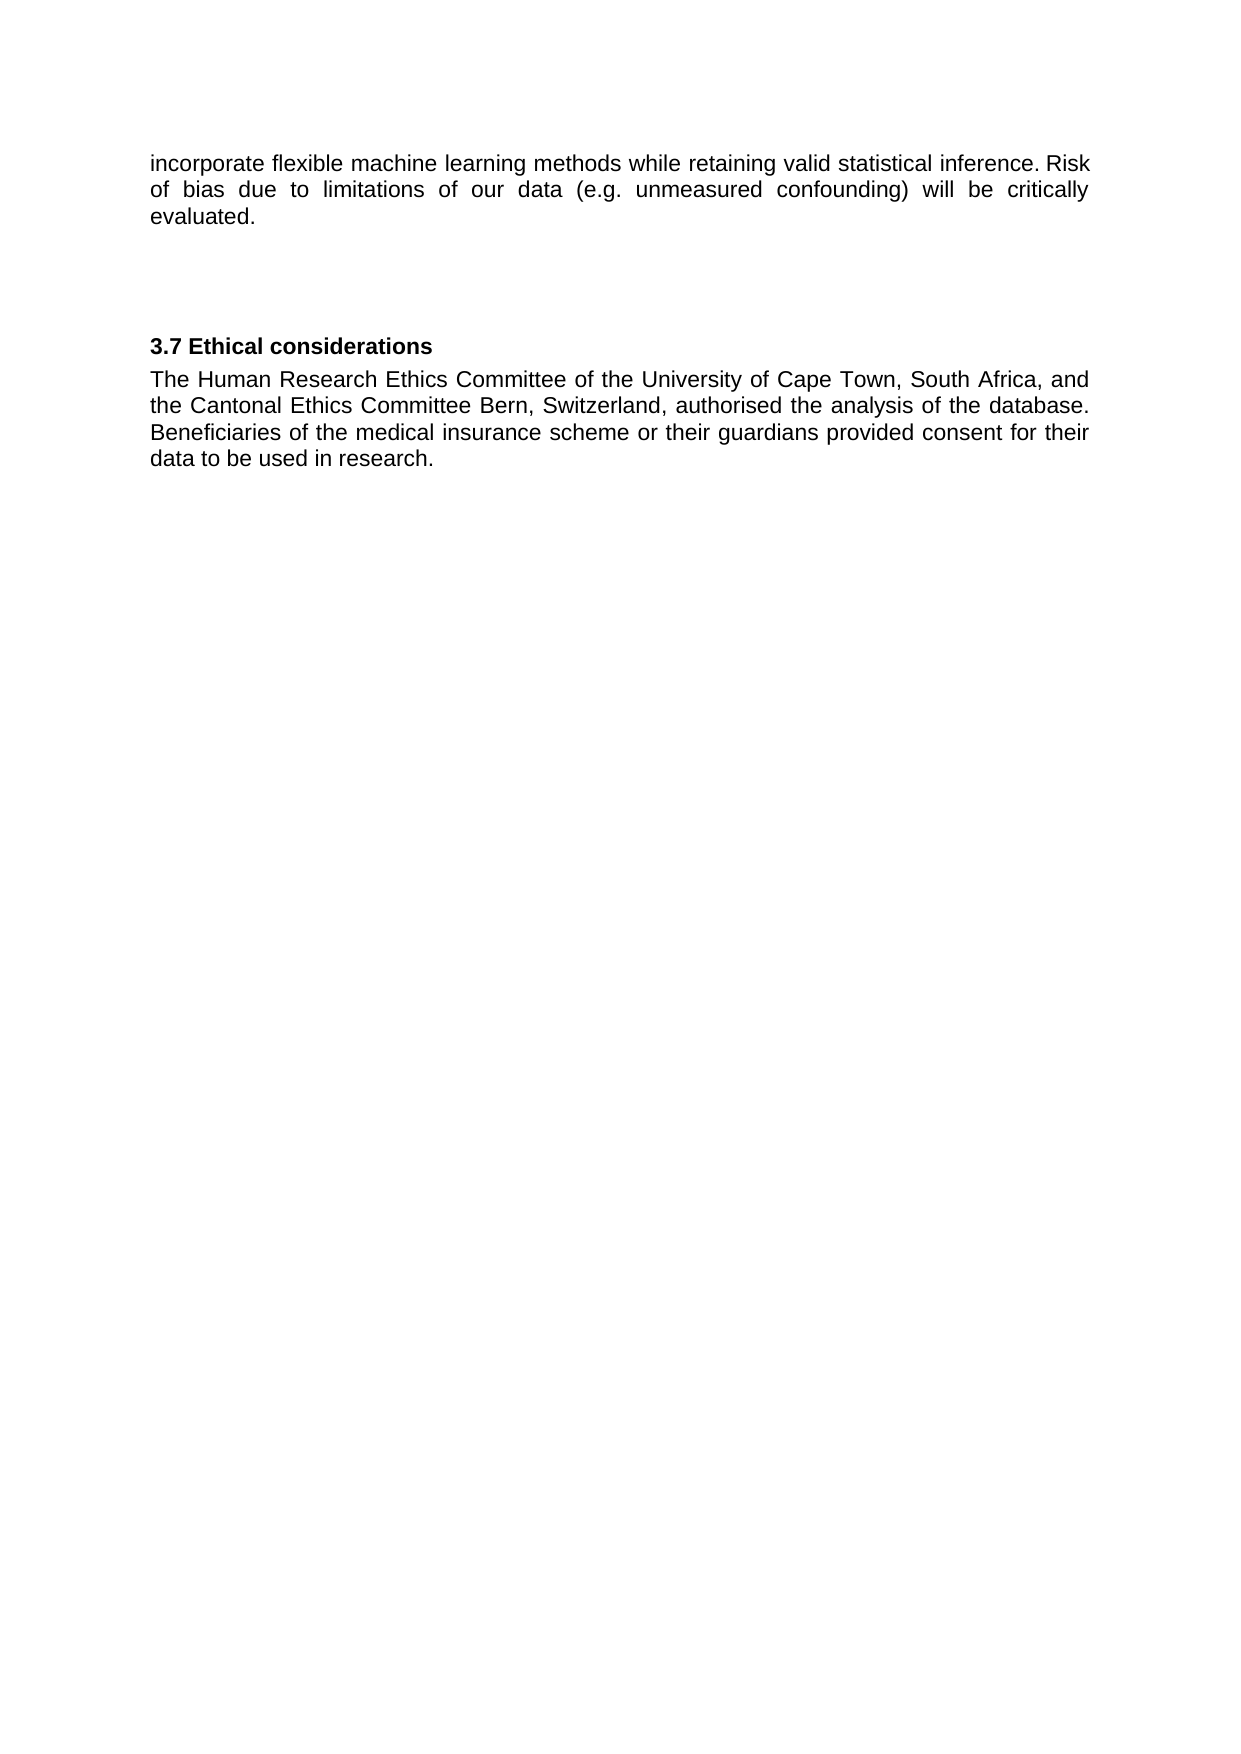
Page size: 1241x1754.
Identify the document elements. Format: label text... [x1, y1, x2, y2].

text The Human Research Ethics Committee of the University of Cape Town, South Africa, and the Cantonal Ethics Committee Bern, Switzerland, authorised the analysis of the database. Beneficiaries of the medical insurance scheme or their guardians provided consent for their data to be used in research. [150, 366, 1090, 471]
text 3.7 Ethical considerations [150, 333, 1090, 359]
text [150, 150, 1090, 229]
